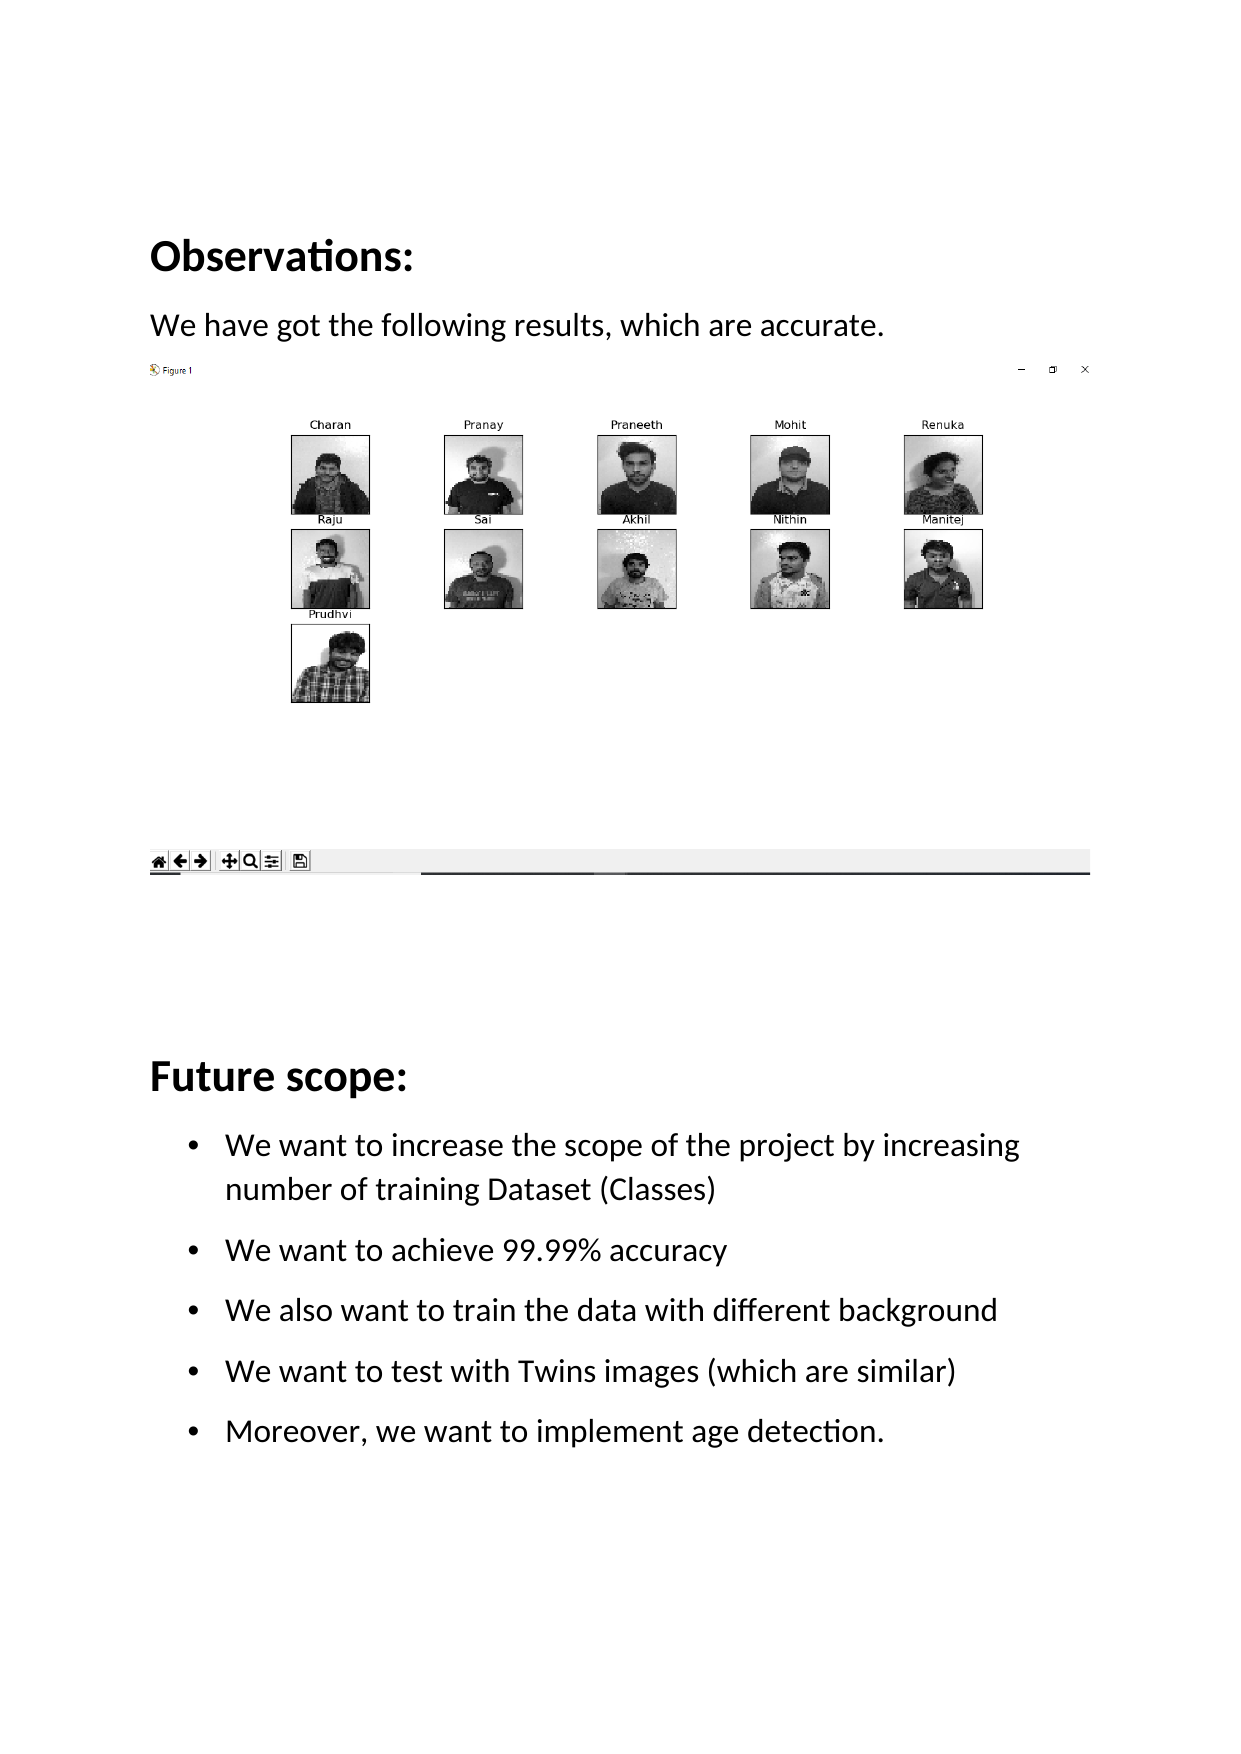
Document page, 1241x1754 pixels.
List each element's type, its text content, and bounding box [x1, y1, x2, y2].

list We also want to train the data with different background [187, 1289, 1090, 1330]
list We want to achieve 99.99% accuracy [187, 1229, 1090, 1269]
text We have got the following results, which are accurate. [150, 304, 1090, 345]
text Future scope: [150, 1047, 1090, 1103]
picture [150, 364, 1091, 875]
list Moreover, we want to implement age detection. [187, 1411, 1090, 1451]
list We want to test with Twins images (which are similar) [187, 1350, 1090, 1391]
list We want to increase the scope of the project by increasing number of training Dataset (Classes) [187, 1124, 1090, 1209]
text Observations: [150, 227, 1090, 283]
